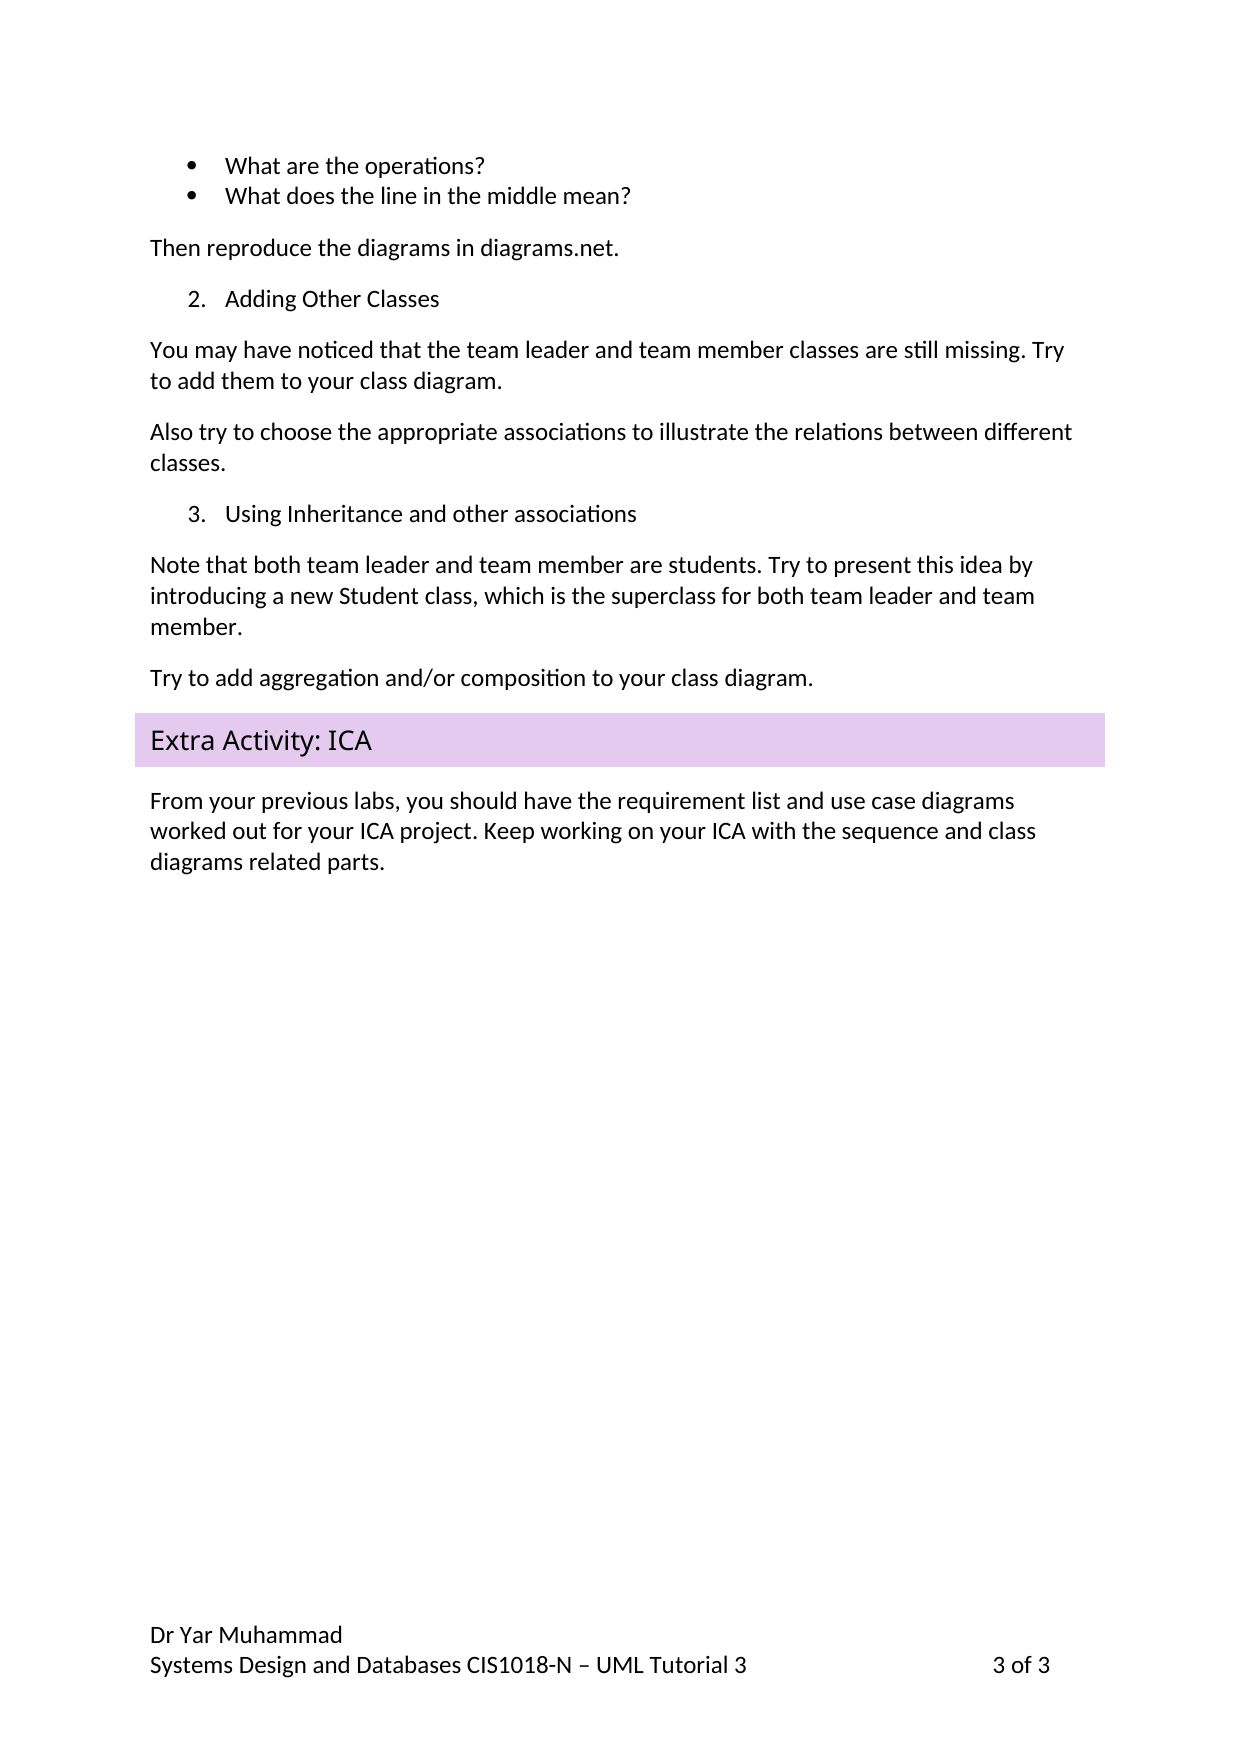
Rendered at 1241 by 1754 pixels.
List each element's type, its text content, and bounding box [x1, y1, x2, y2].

list Adding Other Classes [187, 283, 1090, 314]
text Note that both team leader and team member are students. Try to present this idea by introducing a new Student class, which is the superclass for both team leader and team member. [150, 550, 1090, 641]
list Using Inheritance and other associations [187, 498, 1090, 529]
subtitle Extra Activity: ICA [142, 720, 1098, 761]
text Also try to choose the appropriate associations to illustrate the relations between different classes. [150, 416, 1090, 477]
text Try to add aggregation and/or composition to your class diagram. [150, 662, 1090, 693]
text From your previous labs, you should have the requirement list and use case diagrams worked out for your ICA project. Keep working on your ICA with the sequence and class diagrams related parts. [150, 785, 1090, 877]
list What does the line in the middle mean? [187, 181, 1090, 211]
text Then reproduce the diagrams in diagrams.net. [150, 232, 1090, 262]
text You may have noticed that the team leader and team member classes are still missing. Try to add them to your class diagram. [150, 334, 1090, 396]
list What are the operations? [187, 150, 1090, 181]
